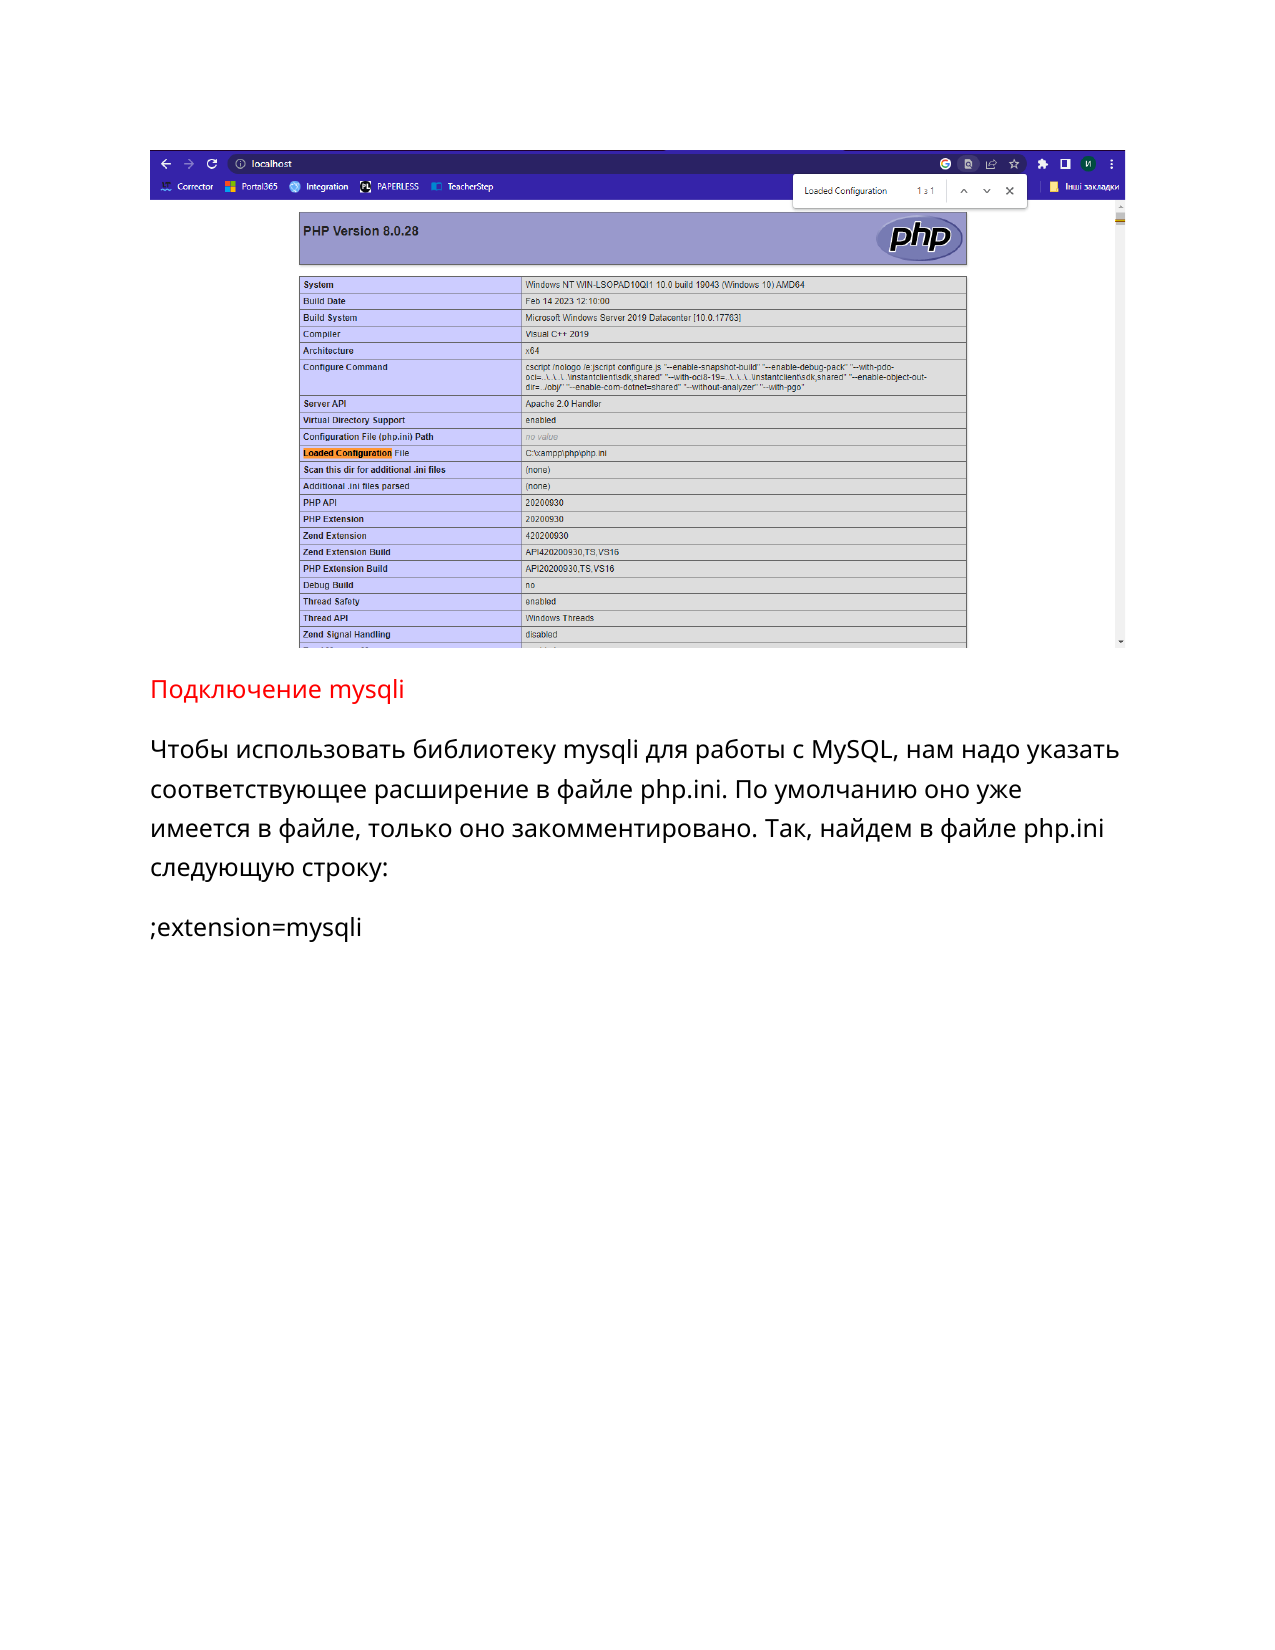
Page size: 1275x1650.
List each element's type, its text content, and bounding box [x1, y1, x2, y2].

picture [150, 150, 1125, 648]
text ;extension=mysqli [150, 910, 1125, 944]
text Подключение mysqli [150, 672, 1125, 706]
text Чтобы использовать библиотеку mysqli для работы с MySQL, нам надо указать соответствующее расширение в файле php.ini. По умолчанию оно уже имеется в файле, только оно закомментировано. Так, найдем в файле php.ini следующую строку: [150, 732, 1125, 884]
